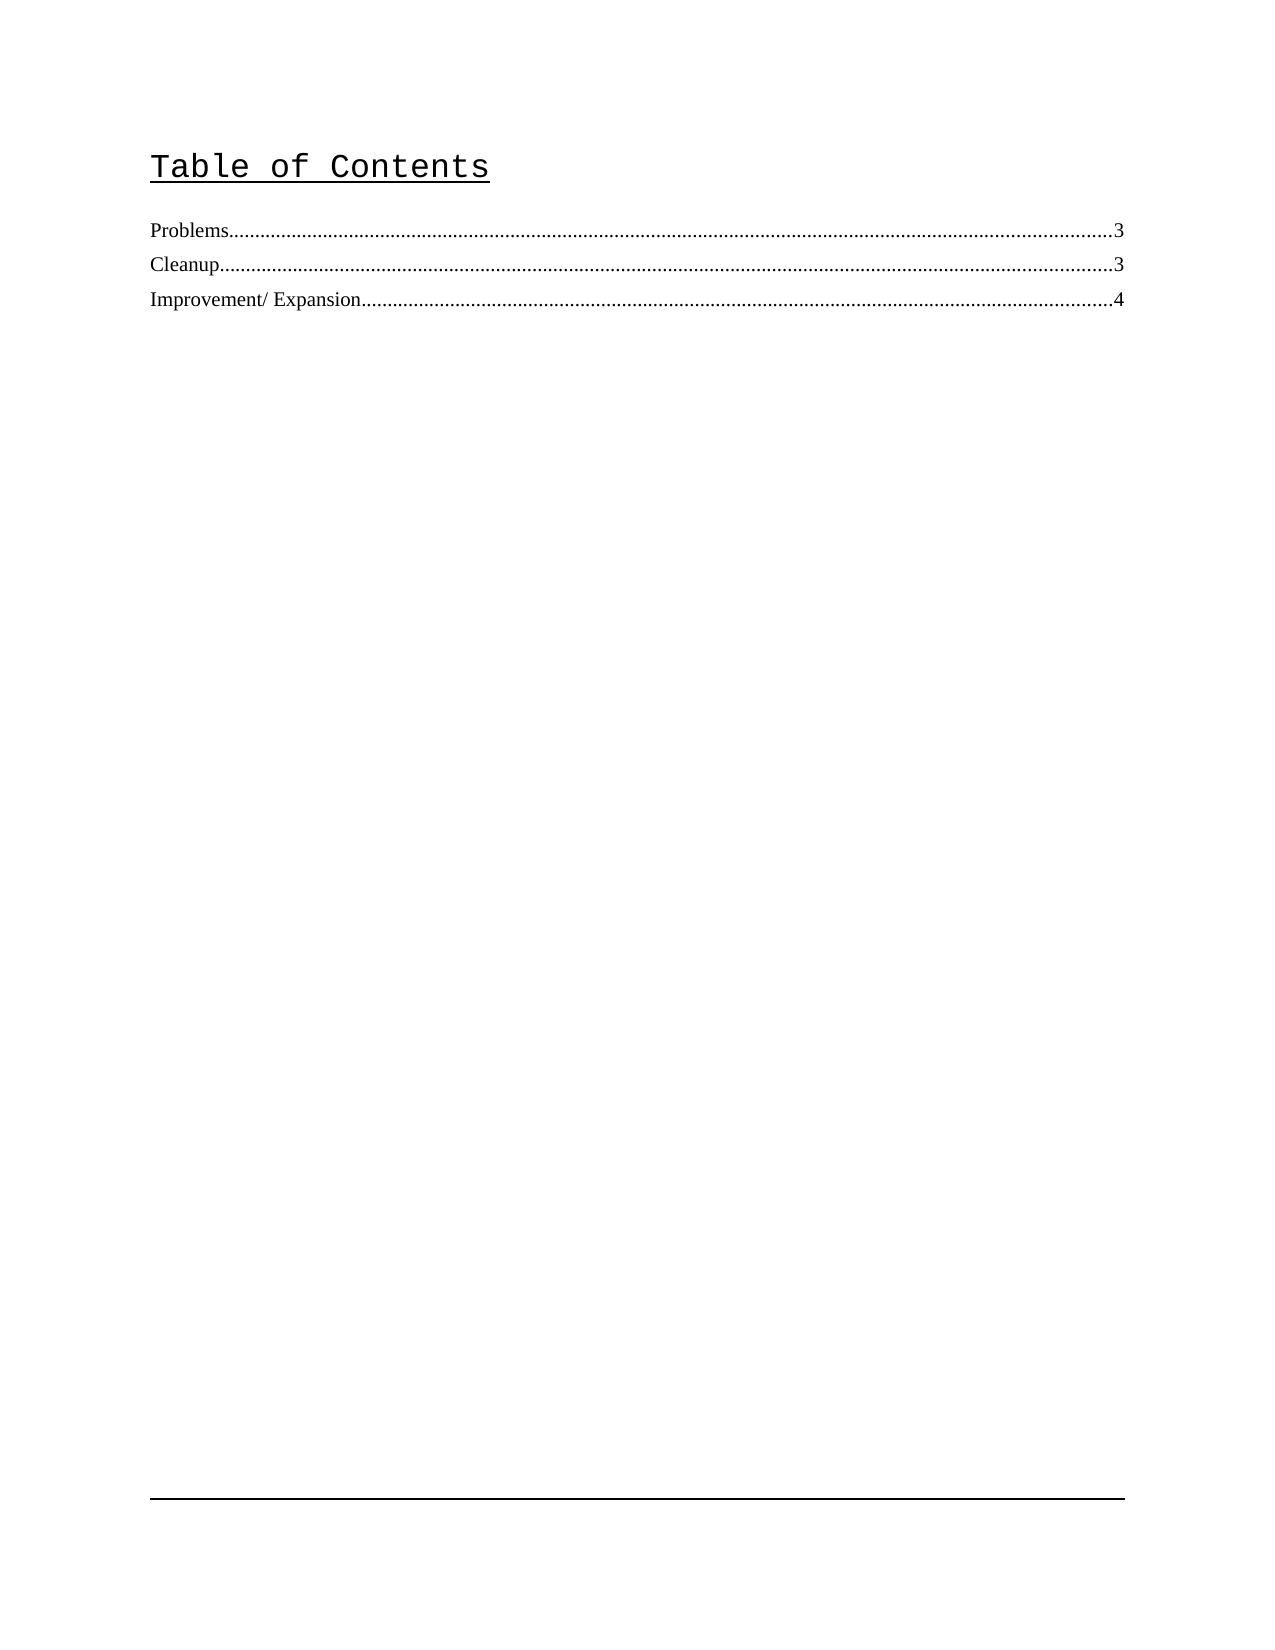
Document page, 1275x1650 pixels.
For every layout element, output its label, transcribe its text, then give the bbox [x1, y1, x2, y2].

text Table of Contents [150, 150, 1125, 188]
